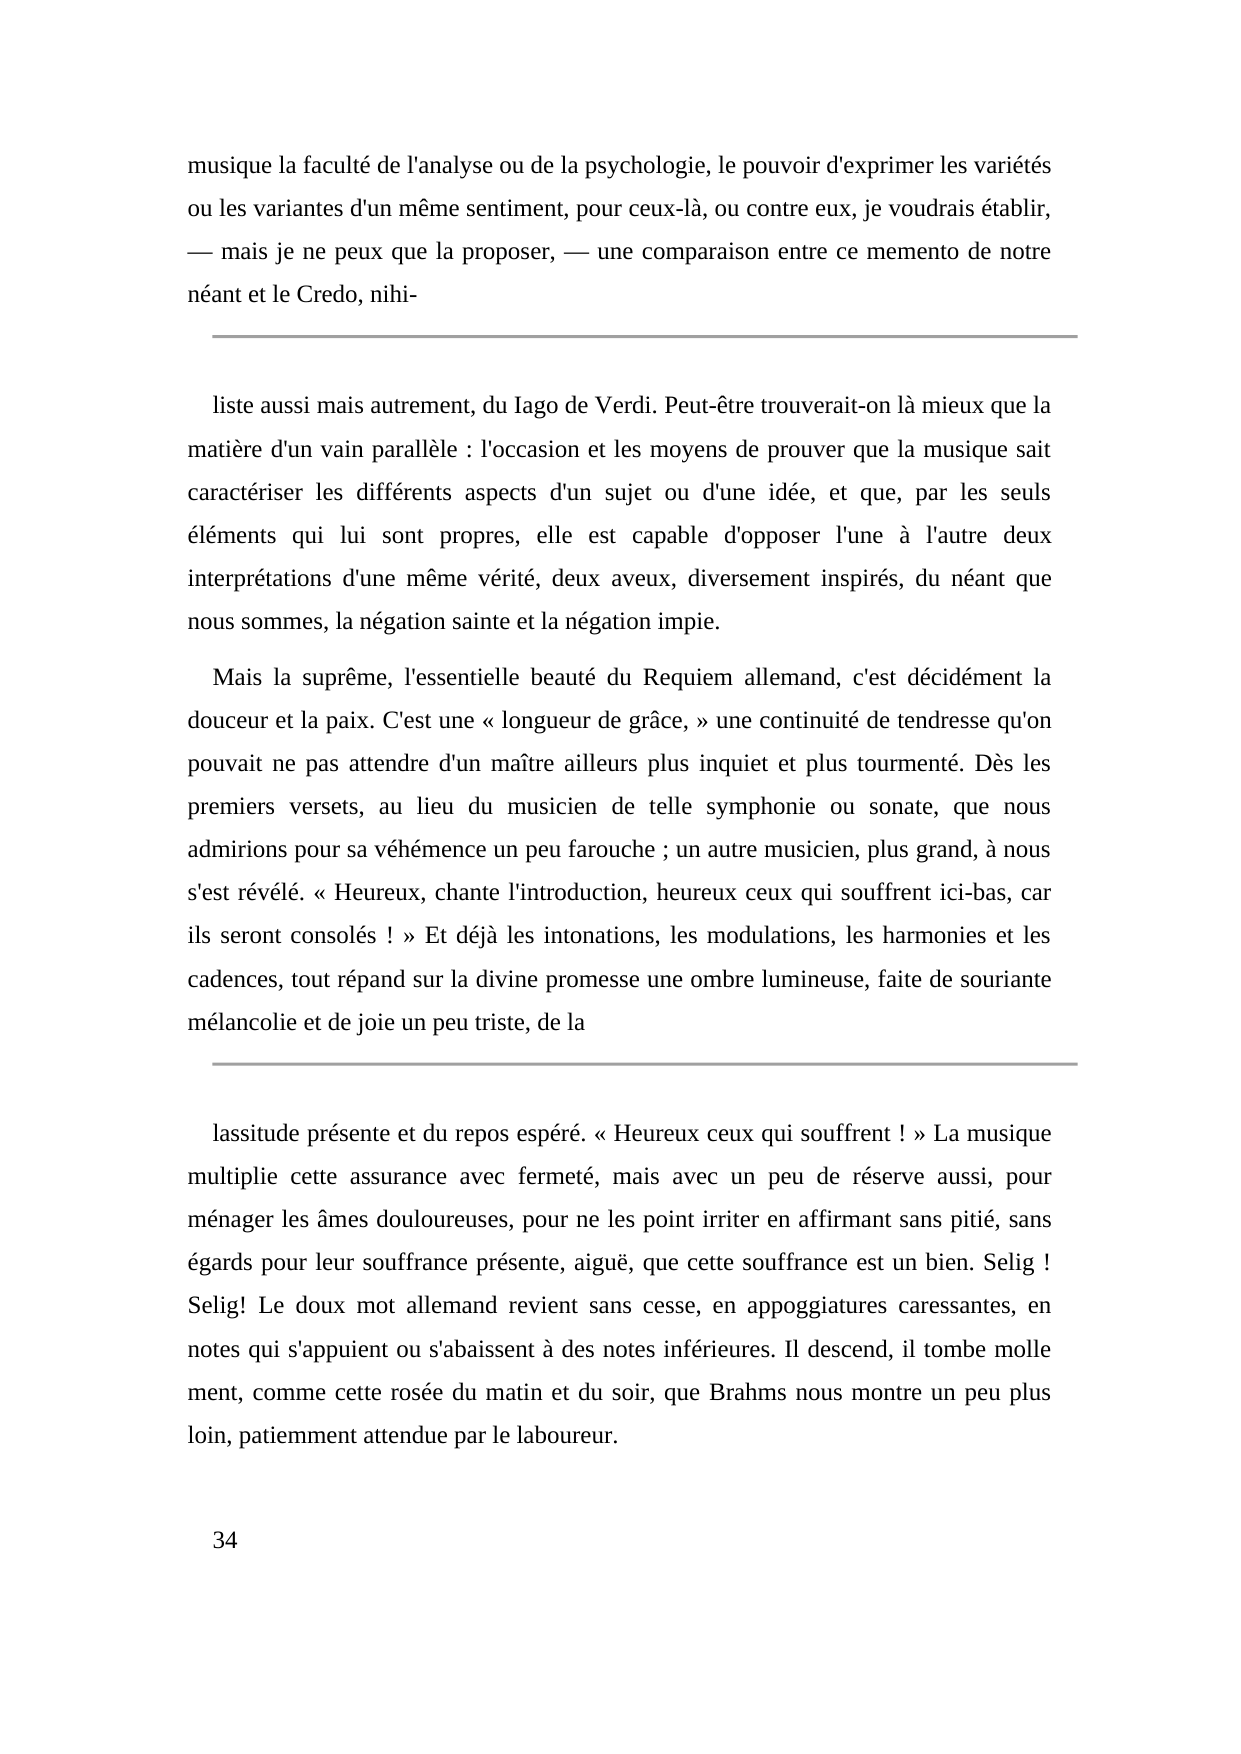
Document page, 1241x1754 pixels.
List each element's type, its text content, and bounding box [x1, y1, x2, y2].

text lassitude présente et du repos espéré. « Heureux ceux qui souffrent ! » La musique multiplie cette assurance avec fermeté, mais avec un peu de réserve aussi, pour ménager les âmes douloureuses, pour ne les point irriter en affirmant sans pitié, sans égards pour leur souffrance présente, aiguë, que cette souffrance est un bien. Selig ! Selig! Le doux mot allemand revient sans cesse, en appoggiatures caressantes, en notes qui s'appuient ou s'abaissent à des notes inférieures. Il descend, il tombe molle ment, comme cette rosée du matin et du soir, que Brahms nous montre un peu plus loin, patiemment attendue par le laboureur. [187, 1118, 1053, 1449]
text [187, 150, 1053, 308]
text liste aussi mais autrement, du Iago de Verdi. Peut-être trouverait-on là mieux que la matière d'un vain parallèle : l'occasion et les moyens de prouver que la musique sait caractériser les différents aspects d'un sujet ou d'une idée, et que, par les seuls éléments qui lui sont propres, elle est capable d'opposer l'une à l'autre deux interprétations d'une même vérité, deux aveux, diversement inspirés, du néant que nous sommes, la négation sainte et la négation impie. [187, 391, 1053, 635]
text Mais la suprême, l'essentielle beauté du Requiem allemand, c'est décidément la douceur et la paix. C'est une « longueur de grâce, » une continuité de tendresse qu'on pouvait ne pas attendre d'un maître ailleurs plus inquiet et plus tourmenté. Dès les premiers versets, au lieu du musicien de telle symphonie ou sonate, que nous admirions pour sa véhémence un peu farouche ; un autre musicien, plus grand, à nous s'est révélé. « Heureux, chante l'introduction, heureux ceux qui souffrent ici-bas, car ils seront consolés ! » Et déjà les intonations, les modulations, les harmonies et les cadences, tout répand sur la divine promesse une ombre lumineuse, faite de souriante mélancolie et de joie un peu triste, de la [187, 662, 1053, 1036]
